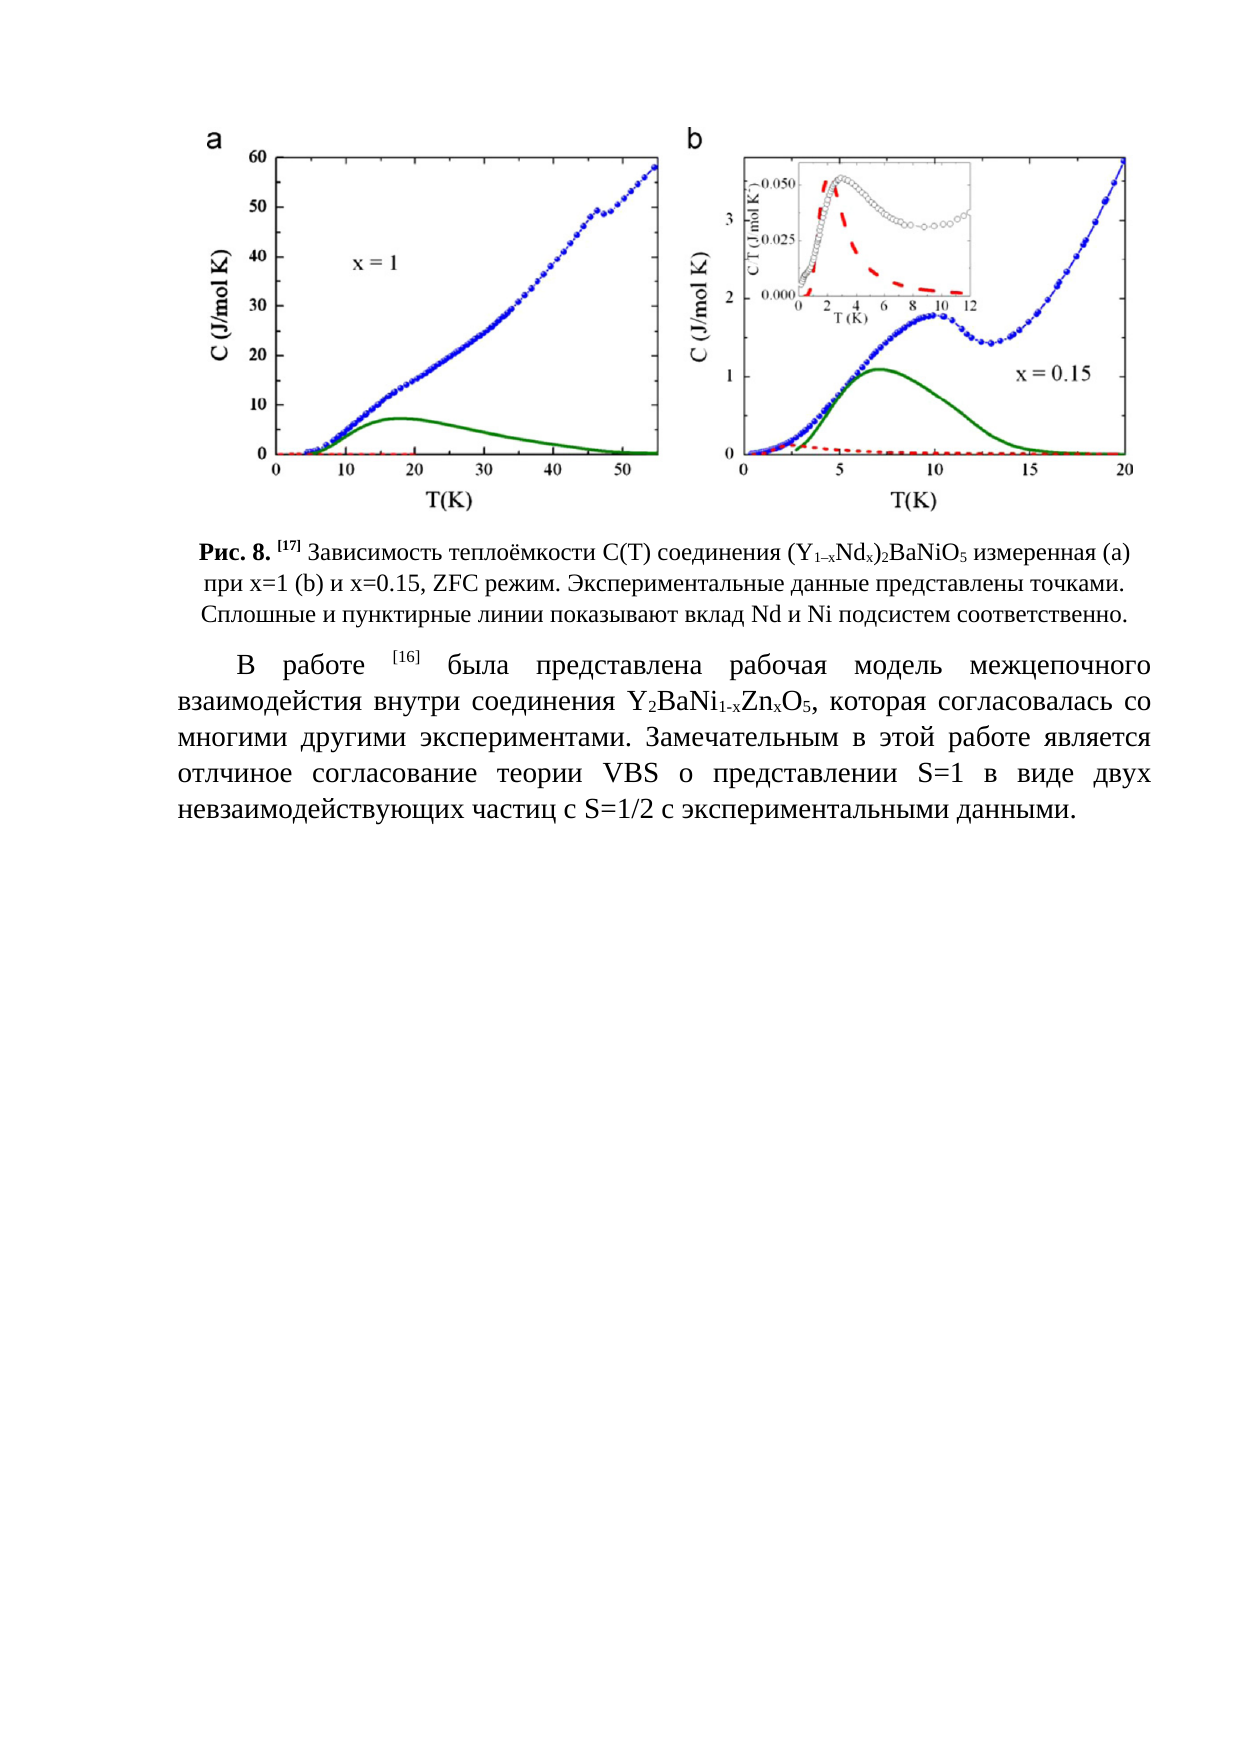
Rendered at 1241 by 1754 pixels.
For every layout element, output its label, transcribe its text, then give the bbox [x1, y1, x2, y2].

text Рис. 8. [17] Зависимость теплоёмкости C(T) соединения (Y1–xNdx)2BaNiO5 измеренная (a) при x=1 (b) и x=0.15, ZFC режим. Экспериментальные данные представлены точками. Сплошные и пунктирные линии показывают вклад Nd и Ni подсистем соответственно. [177, 537, 1152, 628]
picture [177, 118, 1152, 518]
text В работе [16] была представлена рабочая модель межцепочного взаимодейстия внутри соединения Y2BaNi1-xZnxO5, которая согласовалась со многими другими экспериментами. Замечательным в этой работе является отлчиное согласование теории VBS о представлении S=1 в виде двух невзаимодействующих частиц с S=1/2 с экспериментальными данными. [177, 647, 1152, 825]
